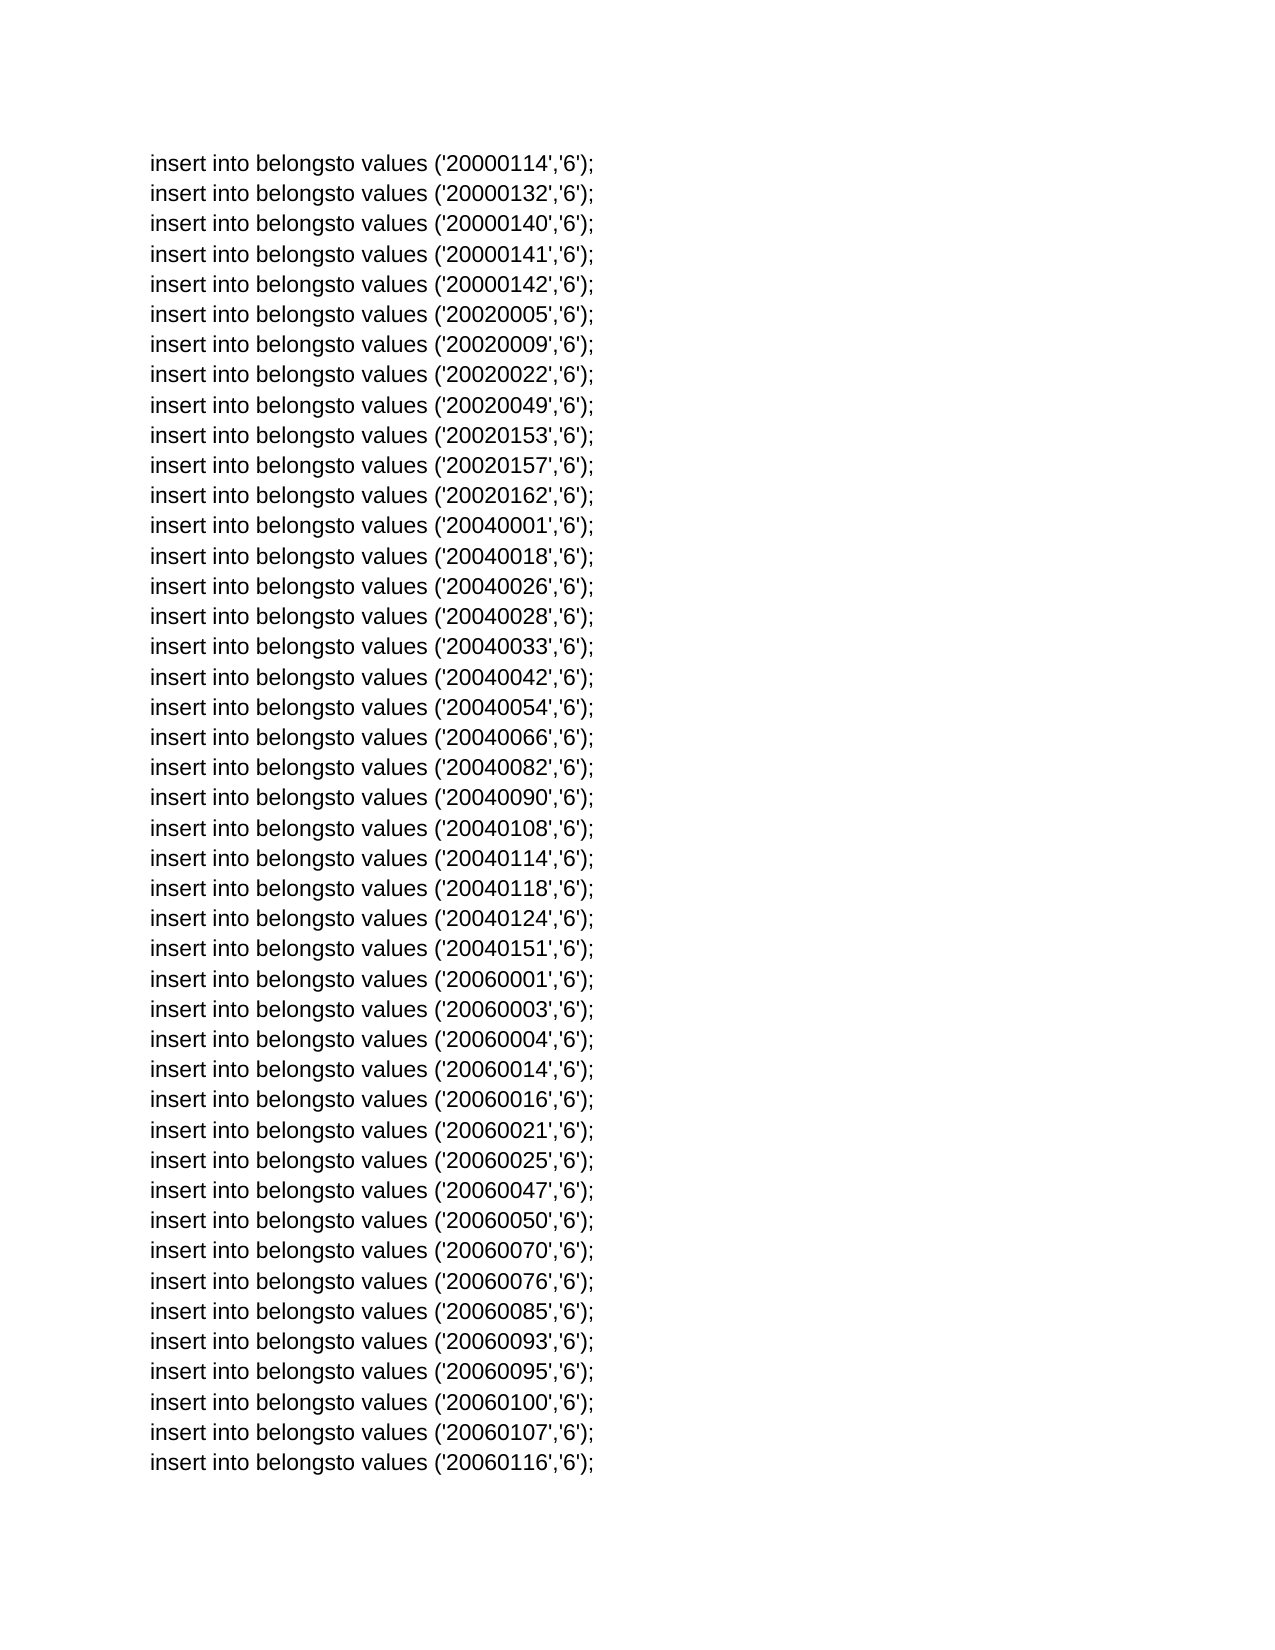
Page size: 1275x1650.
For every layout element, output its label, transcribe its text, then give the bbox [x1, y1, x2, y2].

text insert into belongsto values ('20020005','6'); [150, 301, 1125, 327]
text insert into belongsto values ('20060021','6'); [150, 1117, 1125, 1143]
text insert into belongsto values ('20060001','6'); [150, 966, 1125, 992]
text insert into belongsto values ('20060025','6'); [150, 1147, 1125, 1173]
text insert into belongsto values ('20060014','6'); [150, 1056, 1125, 1083]
text insert into belongsto values ('20040042','6'); [150, 663, 1125, 690]
text insert into belongsto values ('20020162','6'); [150, 482, 1125, 509]
text insert into belongsto values ('20040151','6'); [150, 935, 1125, 962]
text insert into belongsto values ('20060100','6'); [150, 1388, 1125, 1415]
text insert into belongsto values ('20020009','6'); [150, 331, 1125, 358]
text insert into belongsto values ('20040026','6'); [150, 573, 1125, 599]
text insert into belongsto values ('20000141','6'); [150, 241, 1125, 267]
text insert into belongsto values ('20000142','6'); [150, 271, 1125, 297]
text insert into belongsto values ('20040028','6'); [150, 603, 1125, 629]
text insert into belongsto values ('20020049','6'); [150, 392, 1125, 418]
text insert into belongsto values ('20000114','6'); [150, 150, 1125, 176]
text insert into belongsto values ('20060076','6'); [150, 1268, 1125, 1294]
text insert into belongsto values ('20040066','6'); [150, 724, 1125, 750]
text insert into belongsto values ('20060116','6'); [150, 1449, 1125, 1475]
text insert into belongsto values ('20000140','6'); [150, 210, 1125, 237]
text insert into belongsto values ('20040090','6'); [150, 784, 1125, 811]
text insert into belongsto values ('20020153','6'); [150, 422, 1125, 448]
text insert into belongsto values ('20040124','6'); [150, 905, 1125, 932]
text insert into belongsto values ('20060004','6'); [150, 1026, 1125, 1052]
text insert into belongsto values ('20060095','6'); [150, 1358, 1125, 1385]
text insert into belongsto values ('20040054','6'); [150, 694, 1125, 720]
text insert into belongsto values ('20060016','6'); [150, 1086, 1125, 1113]
text insert into belongsto values ('20060003','6'); [150, 996, 1125, 1022]
text insert into belongsto values ('20040118','6'); [150, 875, 1125, 901]
text insert into belongsto values ('20040001','6'); [150, 512, 1125, 539]
text insert into belongsto values ('20060093','6'); [150, 1328, 1125, 1354]
text insert into belongsto values ('20060047','6'); [150, 1177, 1125, 1203]
text insert into belongsto values ('20040082','6'); [150, 754, 1125, 781]
text insert into belongsto values ('20060107','6'); [150, 1419, 1125, 1445]
text insert into belongsto values ('20020157','6'); [150, 452, 1125, 478]
text insert into belongsto values ('20040033','6'); [150, 633, 1125, 660]
text insert into belongsto values ('20000132','6'); [150, 180, 1125, 207]
text insert into belongsto values ('20040114','6'); [150, 845, 1125, 871]
text insert into belongsto values ('20040018','6'); [150, 543, 1125, 569]
text insert into belongsto values ('20060050','6'); [150, 1207, 1125, 1234]
text insert into belongsto values ('20040108','6'); [150, 814, 1125, 841]
text insert into belongsto values ('20060070','6'); [150, 1237, 1125, 1264]
text insert into belongsto values ('20060085','6'); [150, 1298, 1125, 1324]
text insert into belongsto values ('20020022','6'); [150, 361, 1125, 388]
